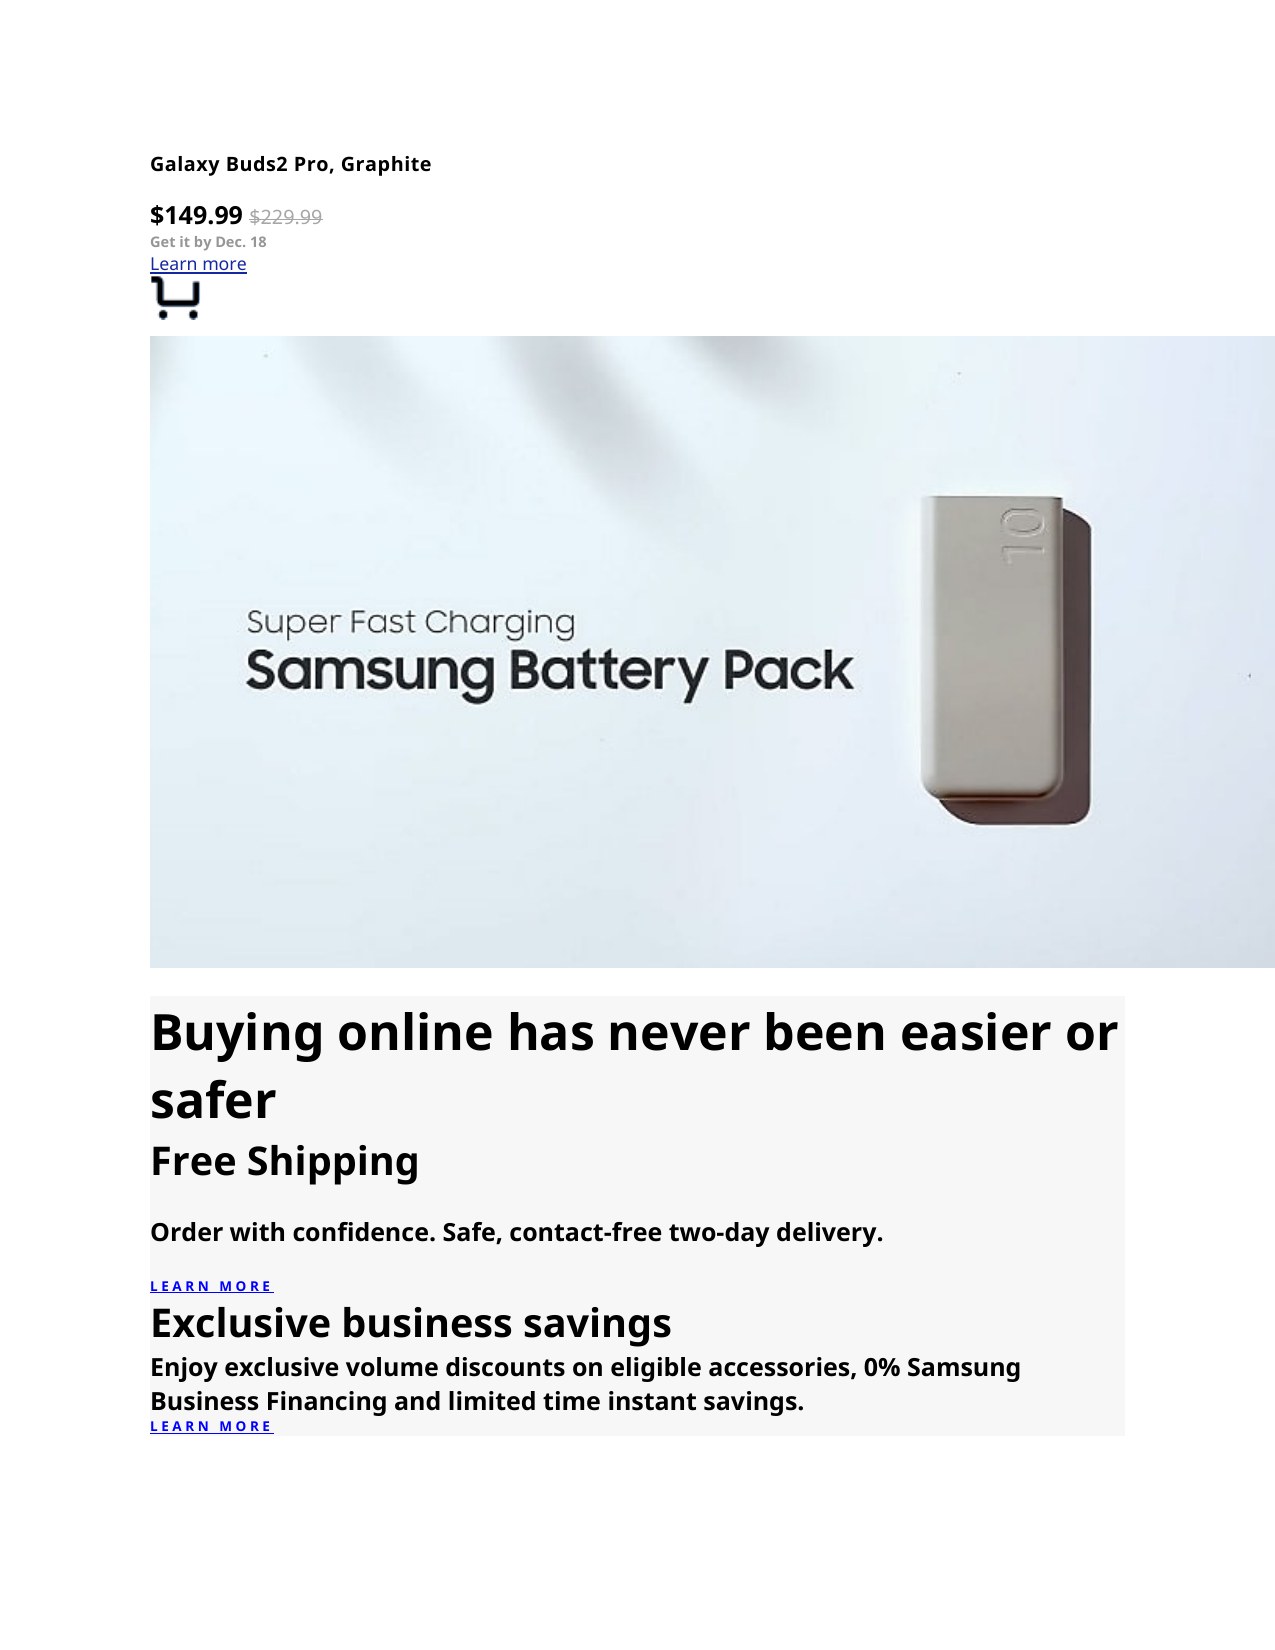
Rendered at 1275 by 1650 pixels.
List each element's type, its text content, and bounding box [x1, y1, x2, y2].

text $149.99 $229.99 [150, 198, 1125, 232]
picture [150, 276, 200, 320]
text Get it by Dec. 18 [150, 232, 1125, 252]
text EXTRA $80.00 SAVINGS [150, 276, 1125, 323]
text Enjoy exclusive volume discounts on eligible accessories, 0% Samsung Business Financing and limited time instant savings. [150, 1349, 1125, 1417]
text Galaxy Buds2 Pro, Graphite [150, 150, 1125, 177]
text Order with confidence. Safe, contact-free two-day delivery. [150, 1215, 1125, 1277]
text Buying online has never been easier or safer [150, 996, 1125, 1133]
text LEARN MORE- Free Shipping [150, 1277, 1125, 1295]
text Learn more- Galaxy Buds2 Pro, Graphite [150, 252, 1125, 276]
text Exclusive business savings [150, 1295, 1125, 1349]
text LEARN MORE [150, 1417, 1125, 1436]
picture [150, 336, 1275, 968]
text Free Shipping [150, 1133, 1125, 1215]
